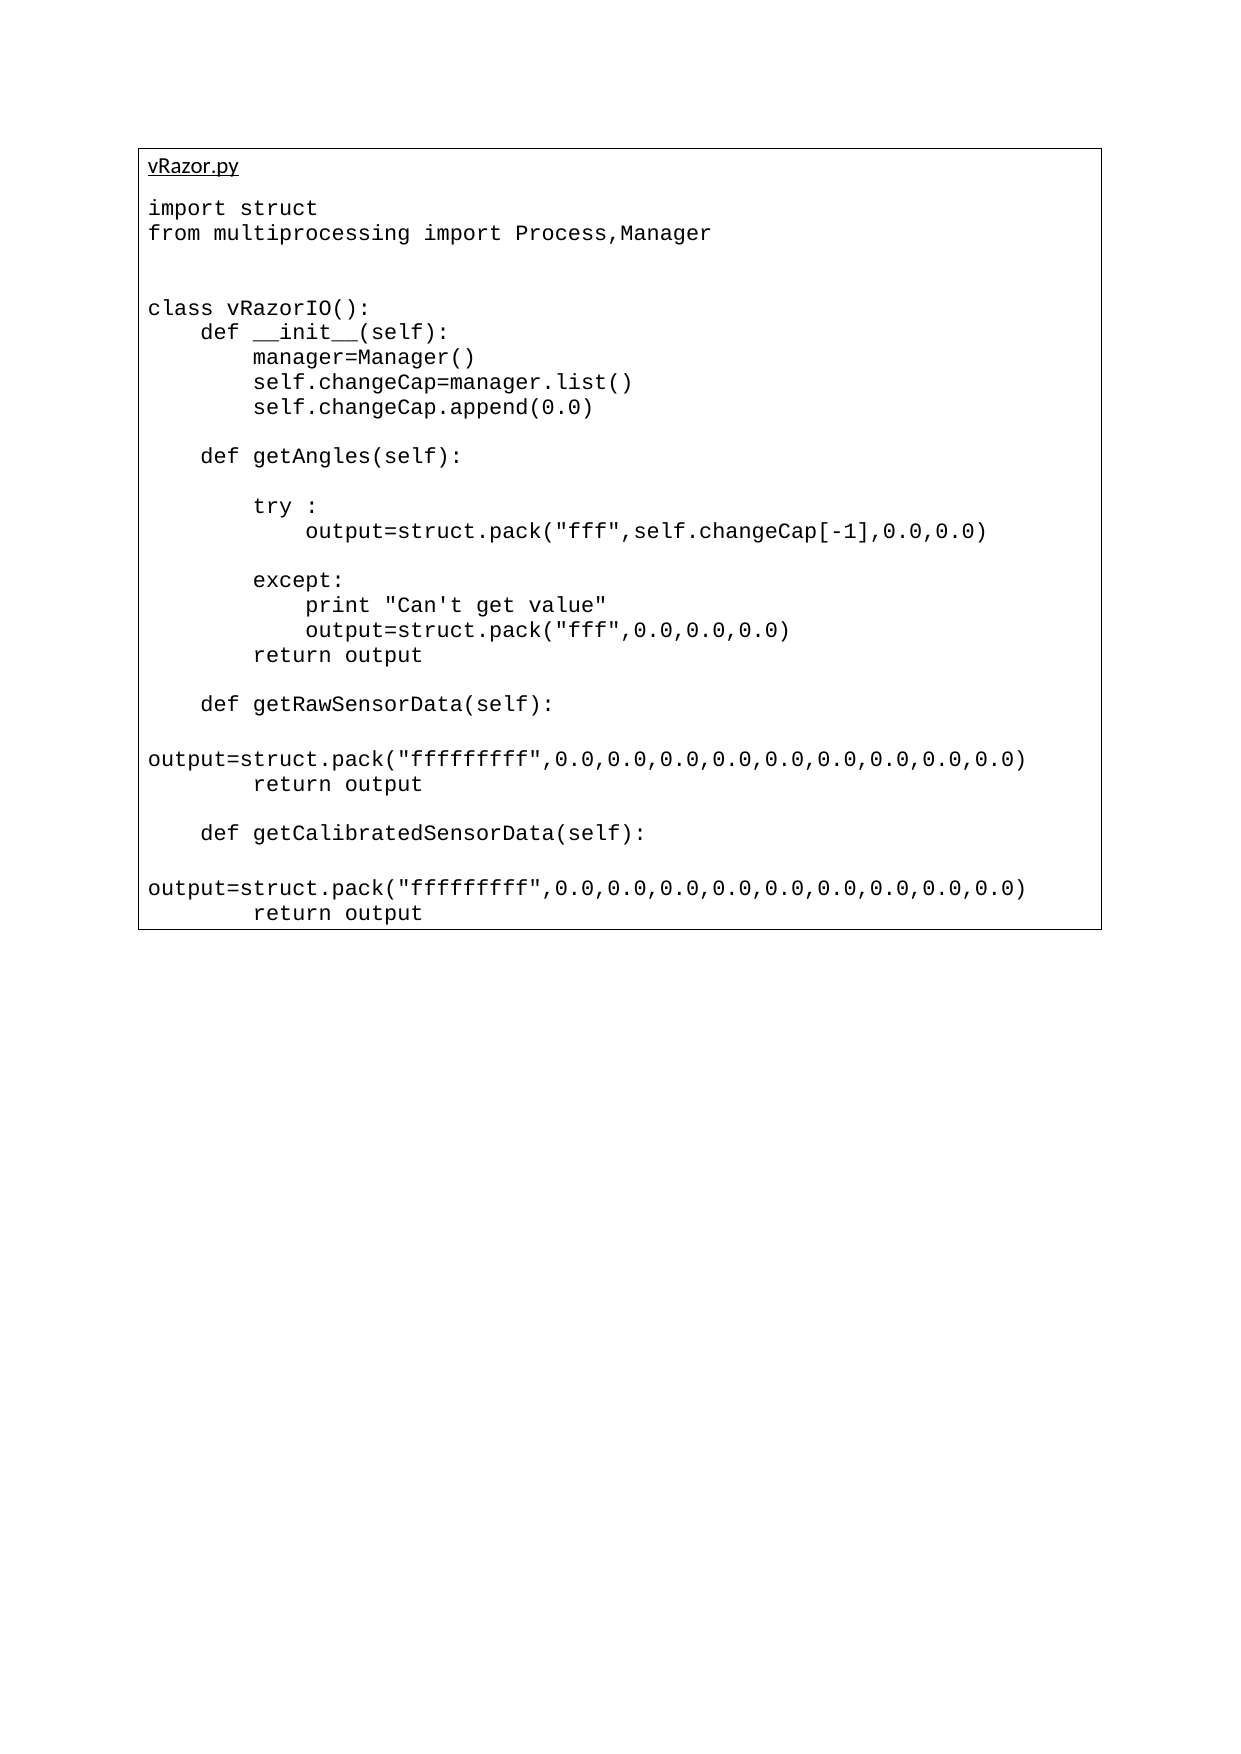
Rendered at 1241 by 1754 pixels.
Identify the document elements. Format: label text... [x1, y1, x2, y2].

text output=struct.pack("fff",0.0,0.0,0.0) [148, 619, 1093, 644]
text output=struct.pack("fff",self.changeCap[-1],0.0,0.0) [148, 520, 1093, 545]
text try : [148, 495, 1093, 520]
text return output [148, 773, 1093, 798]
text output=struct.pack("fffffffff",0.0,0.0,0.0,0.0,0.0,0.0,0.0,0.0,0.0) [148, 718, 1093, 773]
text return output [148, 644, 1093, 669]
text def getAngles(self): [148, 446, 1093, 470]
text vRazor.py [139, 149, 1101, 179]
text print "Can't get value" [148, 594, 1093, 619]
text from multiprocessing import Process,Manager [148, 222, 1093, 247]
text class vRazorIO(): [148, 297, 1093, 322]
text def __init__(self): [148, 322, 1093, 346]
text self.changeCap=manager.list() [148, 371, 1093, 396]
text def getCalibratedSensorData(self): [148, 822, 1093, 847]
text return output [139, 899, 1101, 929]
text output=struct.pack("fffffffff",0.0,0.0,0.0,0.0,0.0,0.0,0.0,0.0,0.0) [148, 847, 1093, 899]
text except: [148, 569, 1093, 594]
text import struct [139, 194, 1101, 222]
text manager=Manager() [148, 346, 1093, 371]
text self.changeCap.append(0.0) [148, 396, 1093, 421]
text def getRawSensorData(self): [148, 693, 1093, 718]
